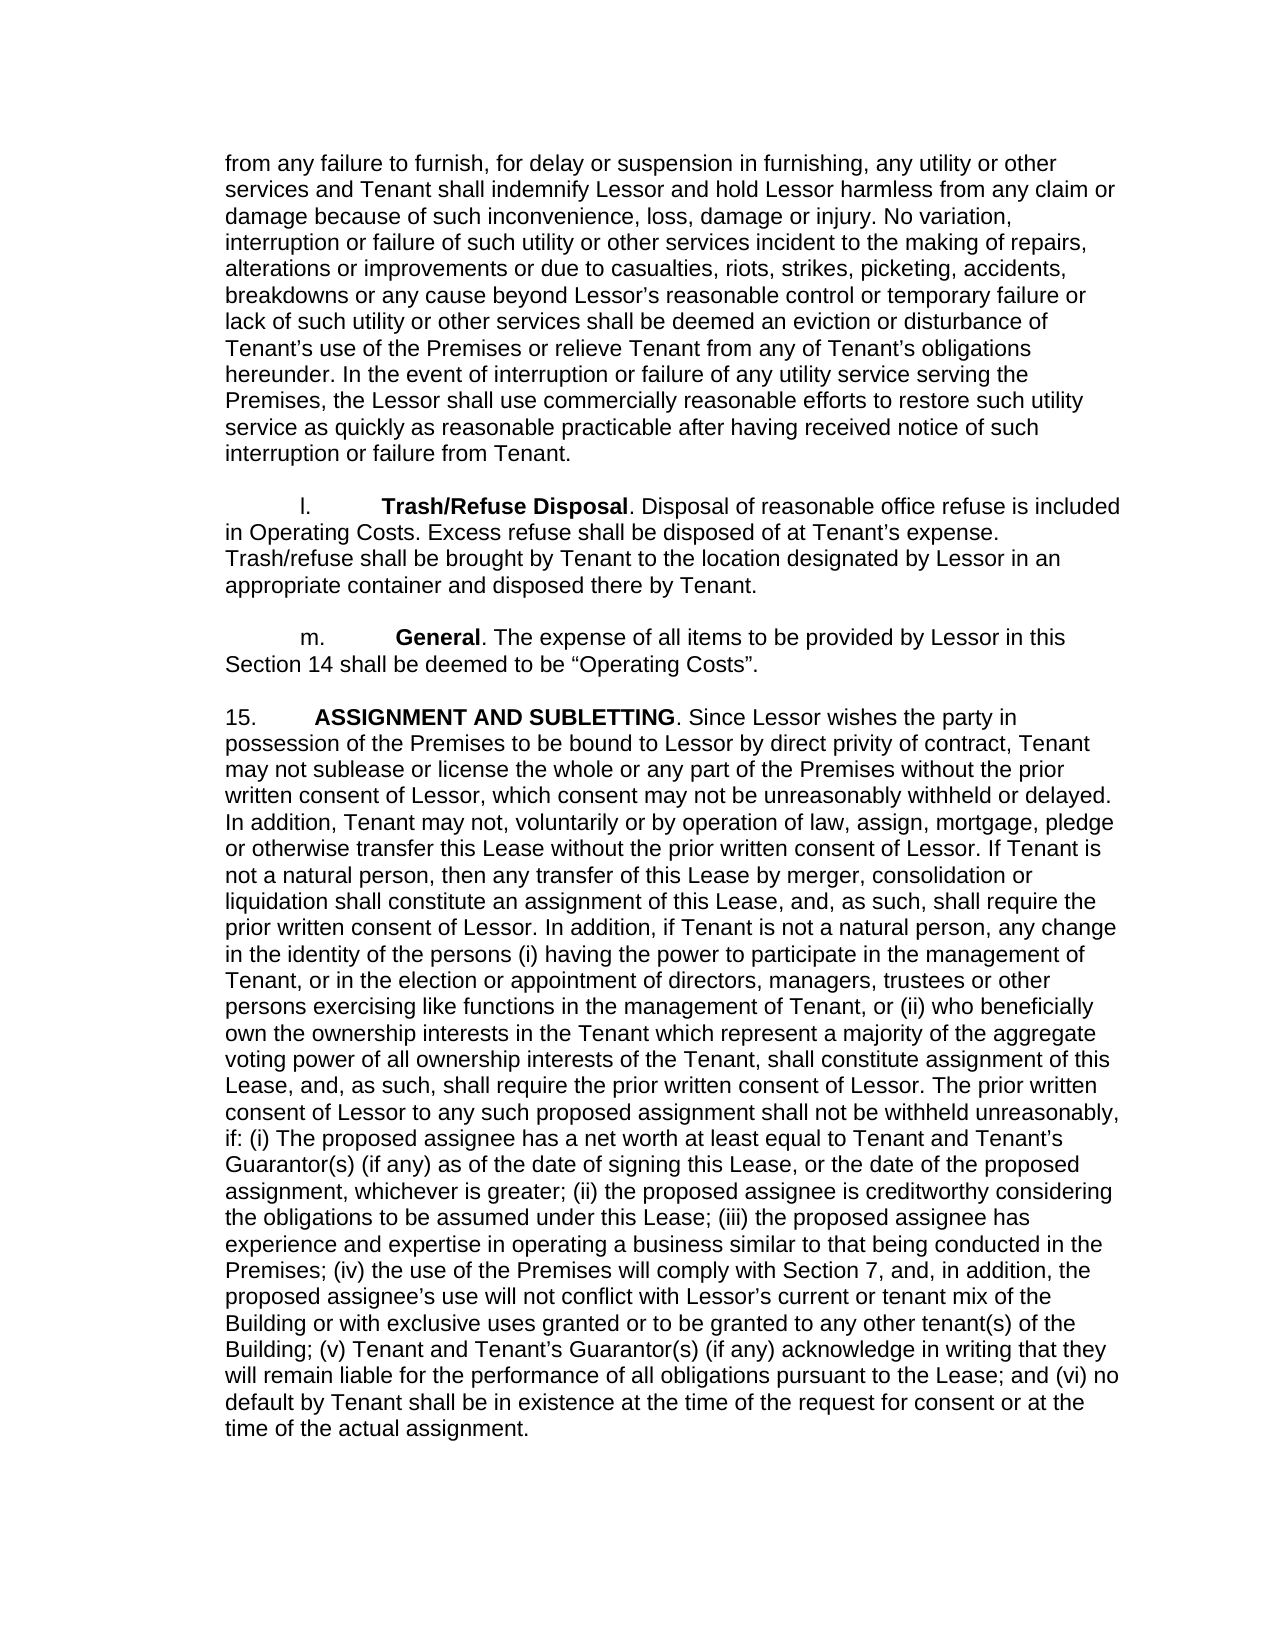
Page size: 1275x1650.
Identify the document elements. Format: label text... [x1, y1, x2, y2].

text m. General. The expense of all items to be provided by Lessor in this Section 14 shall be deemed to be “Operating Costs”. [225, 624, 1125, 677]
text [225, 150, 1125, 466]
text l. Trash/Refuse Disposal. Disposal of reasonable office refuse is included in Operating Costs. Excess refuse shall be disposed of at Tenant’s expense. Trash/refuse shall be brought by Tenant to the location designated by Lessor in an appropriate container and disposed there by Tenant. [225, 493, 1125, 598]
text 15. ASSIGNMENT AND SUBLETTING. Since Lessor wishes the party in possession of the Premises to be bound to Lessor by direct privity of contract, Tenant may not sublease or license the whole or any part of the Premises without the prior written consent of Lessor, which consent may not be unreasonably withheld or delayed. In addition, Tenant may not, voluntarily or by operation of law, assign, mortgage, pledge or otherwise transfer this Lease without the prior written consent of Lessor. If Tenant is not a natural person, then any transfer of this Lease by merger, consolidation or liquidation shall constitute an assignment of this Lease, and, as such, shall require the prior written consent of Lessor. In addition, if Tenant is not a natural person, any change in the identity of the persons (i) having the power to participate in the management of Tenant, or in the election or appointment of directors, managers, trustees or other persons exercising like functions in the management of Tenant, or (ii) who beneficially own the ownership interests in the Tenant which represent a majority of the aggregate voting power of all ownership interests of the Tenant, shall constitute assignment of this Lease, and, as such, shall require the prior written consent of Lessor. The prior written consent of Lessor to any such proposed assignment shall not be withheld unreasonably, if: (i) The proposed assignee has a net worth at least equal to Tenant and Tenant’s Guarantor(s) (if any) as of the date of signing this Lease, or the date of the proposed assignment, whichever is greater; (ii) the proposed assignee is creditworthy considering the obligations to be assumed under this Lease; (iii) the proposed assignee has experience and expertise in operating a business similar to that being conducted in the Premises; (iv) the use of the Premises will comply with Section 7, and, in addition, the proposed assignee’s use will not conflict with Lessor’s current or tenant mix of the Building or with exclusive uses granted or to be granted to any other tenant(s) of the Building; (v) Tenant and Tenant’s Guarantor(s) (if any) acknowledge in writing that they will remain liable for the performance of all obligations pursuant to the Lease; and (vi) no default by Tenant shall be in existence at the time of the request for consent or at the time of the actual assignment. [225, 703, 1125, 1441]
